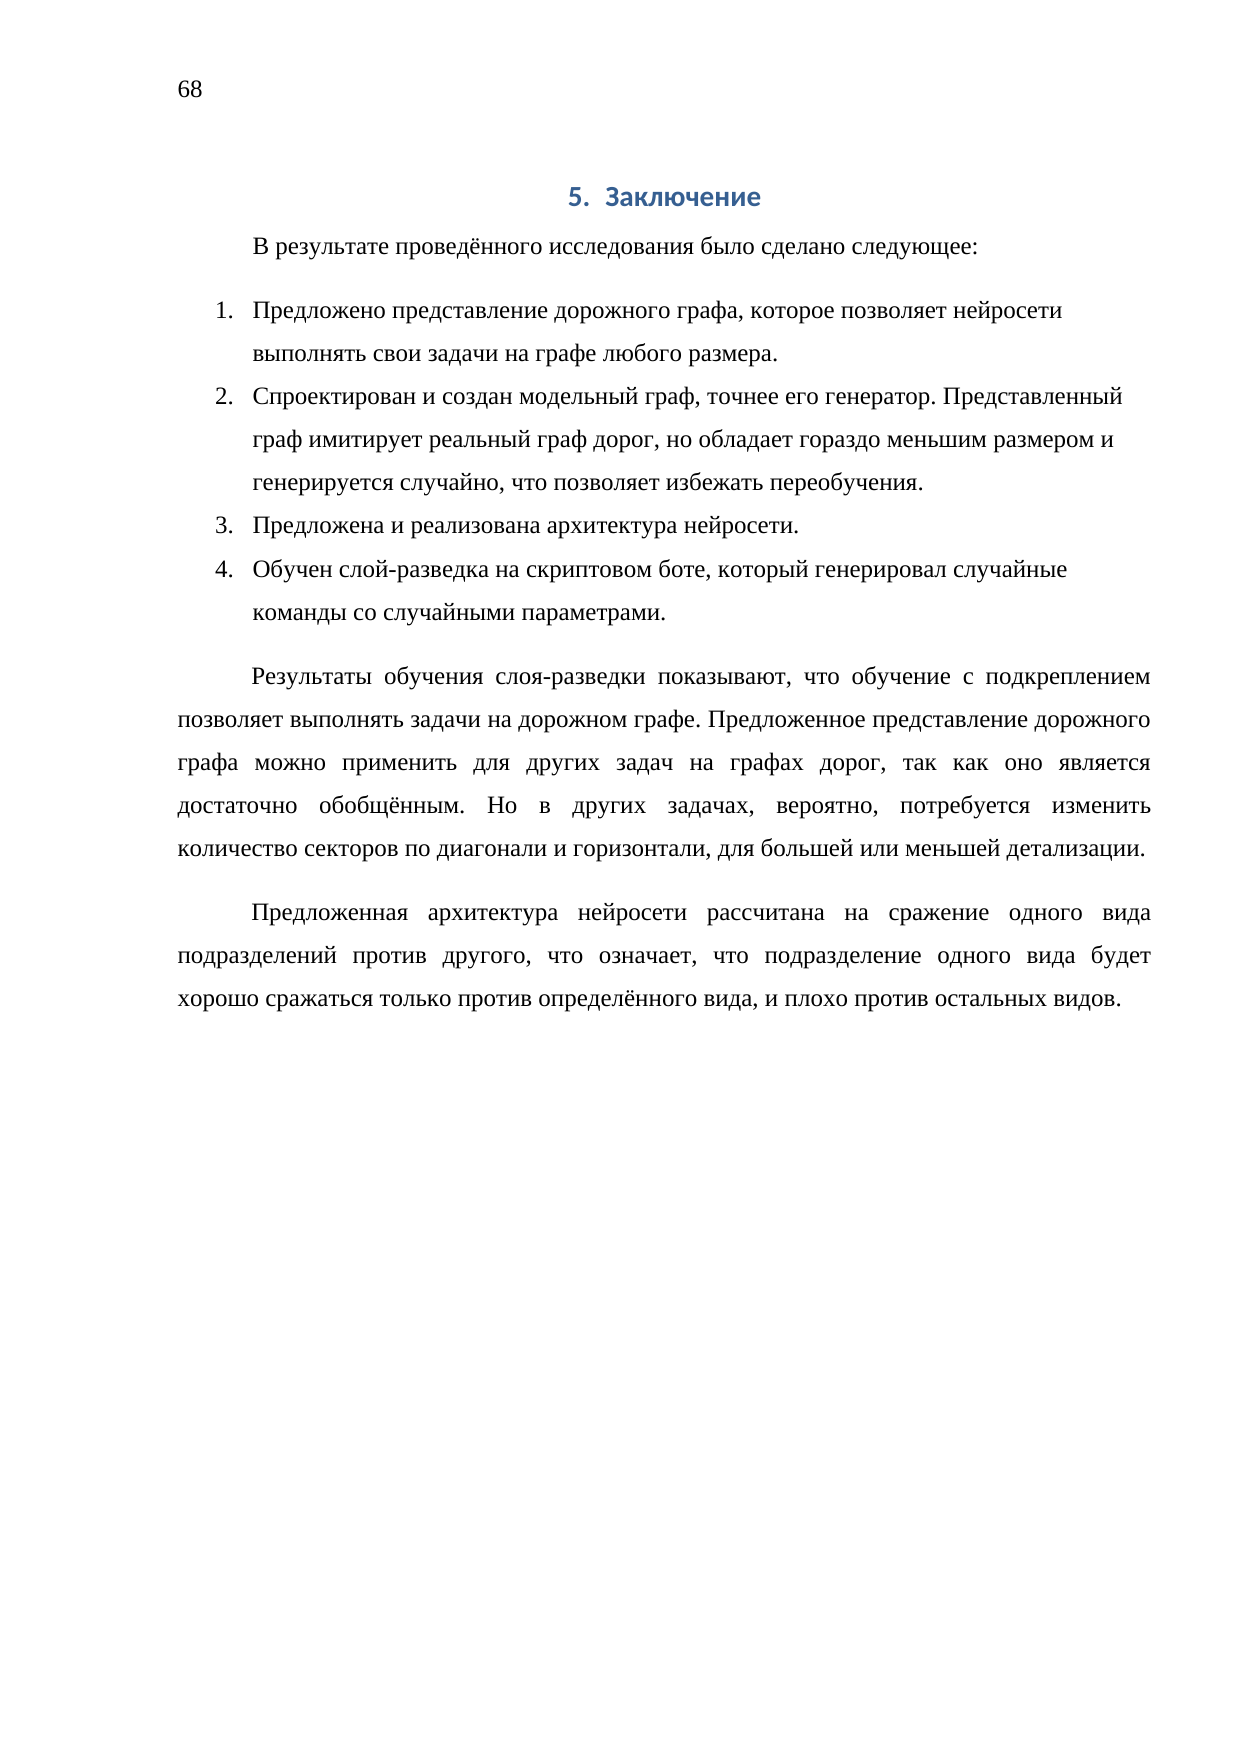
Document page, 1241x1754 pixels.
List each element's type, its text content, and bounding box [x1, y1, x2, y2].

text Предложенная архитектура нейросети рассчитана на сражение одного вида подразделений против другого, что означает, что подразделение одного вида будет хорошо сражаться только против определённого вида, и плохо против остальных видов. [177, 897, 1152, 1012]
list Предложено представление дорожного графа, которое позволяет нейросети выполнять свои задачи на графе любого размера. [215, 295, 1152, 367]
text В результате проведённого исследования было сделано следующее: [215, 231, 1152, 260]
list Предложена и реализована архитектура нейросети. [215, 511, 1152, 539]
text Результаты обучения слоя-разведки показывают, что обучение с подкреплением позволяет выполнять задачи на дорожном графе. Предложенное представление дорожного графа можно применить для других задач на графах дорог, так как оно является достаточно обобщённым. Но в других задачах, вероятно, потребуется изменить количество секторов по диагонали и горизонтали, для большей или меньшей детализации. [177, 661, 1152, 862]
subtitle Заключение [177, 178, 1152, 213]
list Спроектирован и создан модельный граф, точнее его генератор. Представленный граф имитирует реальный граф дорог, но обладает гораздо меньшим размером и генерируется случайно, что позволяет избежать переобучения. [215, 381, 1152, 496]
list Обучен слой-разведка на скриптовом боте, который генерировал случайные команды со случайными параметрами. [215, 554, 1152, 626]
